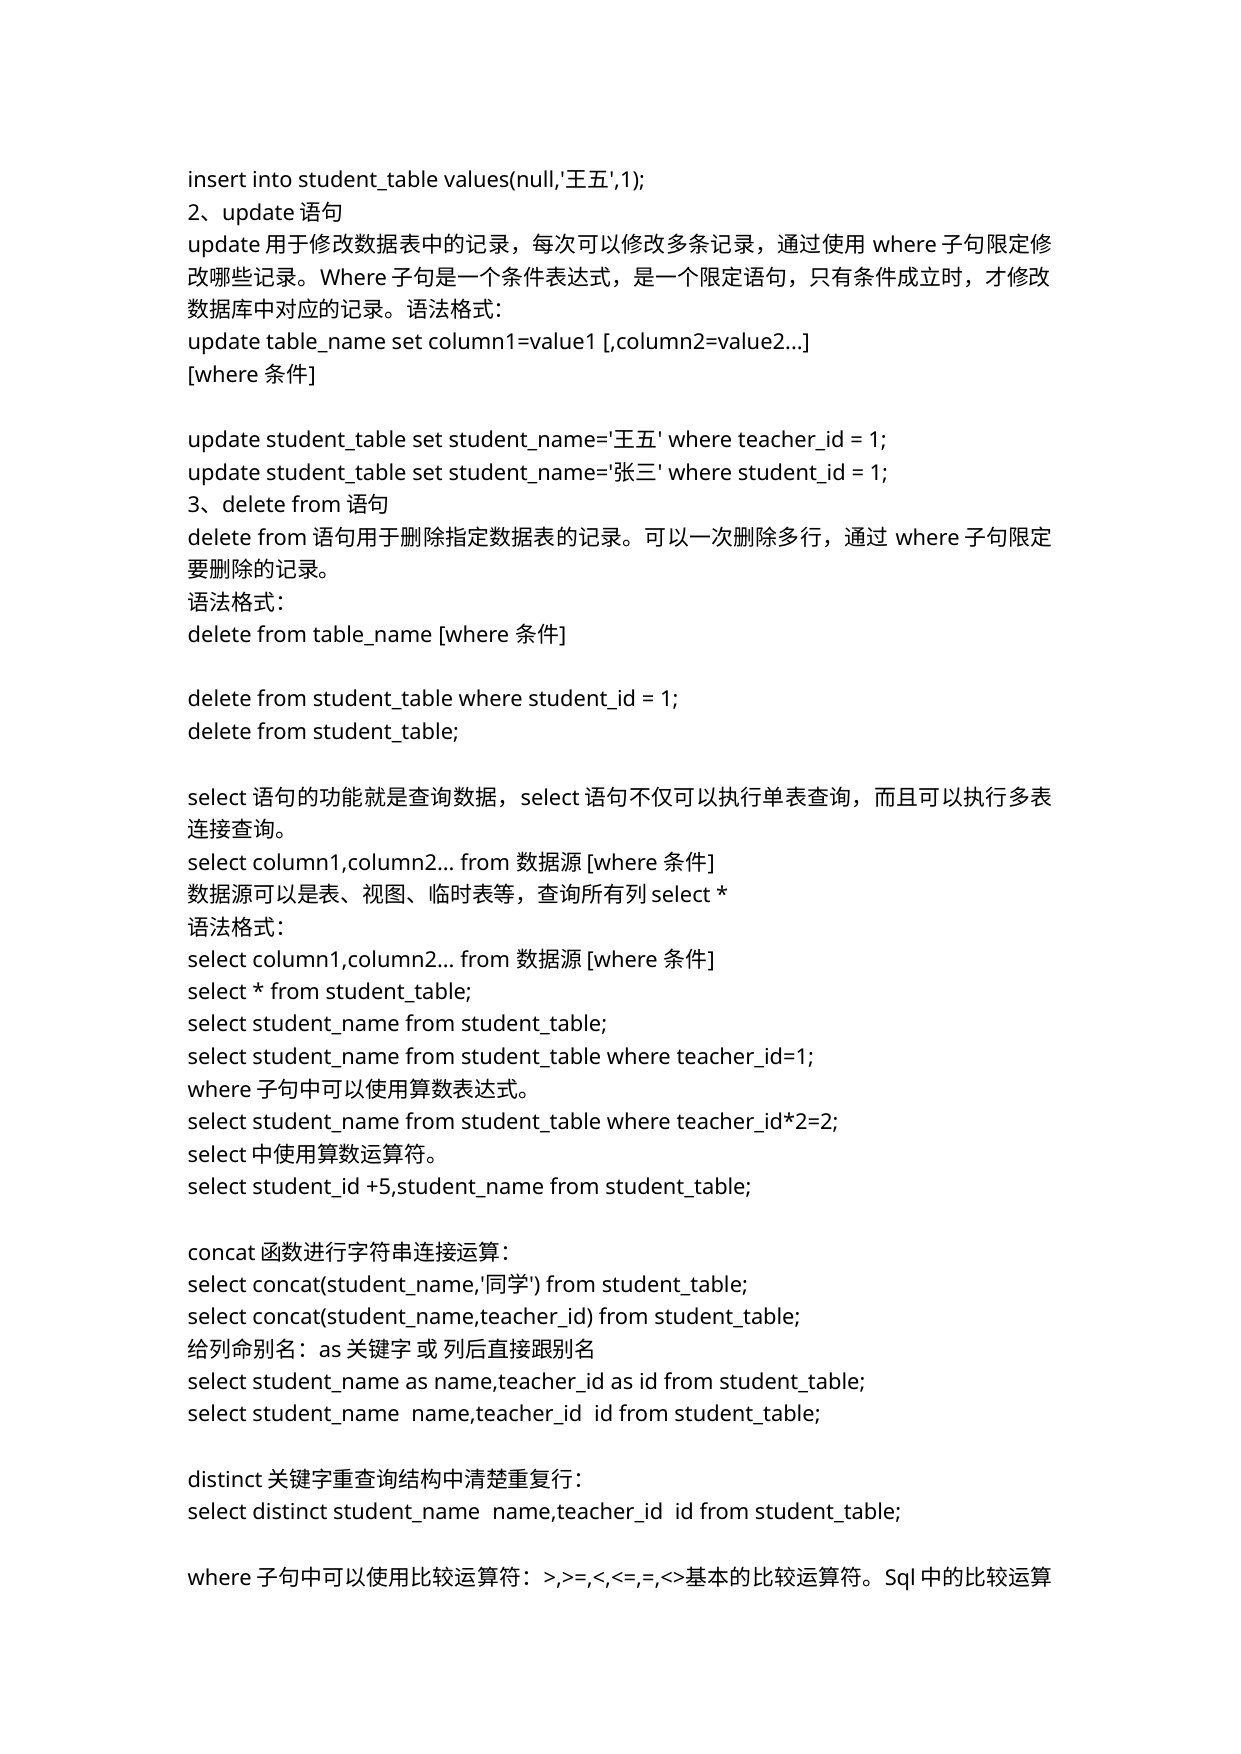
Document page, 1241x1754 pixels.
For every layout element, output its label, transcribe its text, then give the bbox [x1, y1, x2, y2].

text select student_id +5,student_name from student_table; [187, 1169, 1053, 1202]
text select中使用算数运算符。 [187, 1137, 1053, 1169]
text update table_name set column1=value1 [,column2=value2...] [187, 324, 1053, 357]
text [where 条件] [187, 357, 1053, 389]
text select student_name from student_table; [187, 1007, 1053, 1039]
text 2、update语句 [187, 194, 1053, 227]
text delete from语句用于删除指定数据表的记录。可以一次删除多行，通过where子句限定要删除的记录。 [187, 519, 1053, 584]
text concat函数进行字符串连接运算： [187, 1234, 1053, 1267]
text 数据源可以是表、视图、临时表等，查询所有列select * [187, 877, 1053, 909]
text select 语句的功能就是查询数据，select语句不仅可以执行单表查询，而且可以执行多表连接查询。 [187, 779, 1053, 844]
text select concat(student_name,teacher_id) from student_table; [187, 1299, 1053, 1332]
text select student_name from student_table where teacher_id=1; [187, 1039, 1053, 1072]
text select concat(student_name,'同学') from student_table; [187, 1267, 1053, 1299]
text select distinct student_name name,teacher_id id from student_table; [187, 1494, 1053, 1527]
text 语法格式： [187, 909, 1053, 942]
text select student_name name,teacher_id id from student_table; [187, 1397, 1053, 1429]
text delete from student_table where student_id = 1; [187, 682, 1053, 714]
text select * from student_table; [187, 974, 1053, 1007]
text insert into student_table values(null,'王五',1); [187, 162, 1053, 194]
text delete from table_name [where 条件] [187, 617, 1053, 649]
text select student_name as name,teacher_id as id from student_table; [187, 1364, 1053, 1397]
text delete from student_table; [187, 714, 1053, 747]
text where子句中可以使用算数表达式。 [187, 1072, 1053, 1104]
text update student_table set student_name='王五' where teacher_id = 1; [187, 422, 1053, 454]
text select column1,column2... from 数据源 [where 条件] [187, 844, 1053, 877]
text distinct关键字重查询结构中清楚重复行： [187, 1462, 1053, 1494]
text update用于修改数据表中的记录，每次可以修改多条记录，通过使用where子句限定修改哪些记录。Where子句是一个条件表达式，是一个限定语句，只有条件成立时，才修改数据库中对应的记录。语法格式： [187, 227, 1053, 324]
text select student_name from student_table where teacher_id*2=2; [187, 1104, 1053, 1137]
text update student_table set student_name='张三' where student_id = 1; [187, 454, 1053, 487]
text 语法格式： [187, 584, 1053, 617]
text select column1,column2... from 数据源 [where 条件] [187, 942, 1053, 974]
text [187, 1559, 1053, 1592]
text 给列命别名：as关键字 或 列后直接跟别名 [187, 1332, 1053, 1364]
text 3、delete from语句 [187, 487, 1053, 519]
